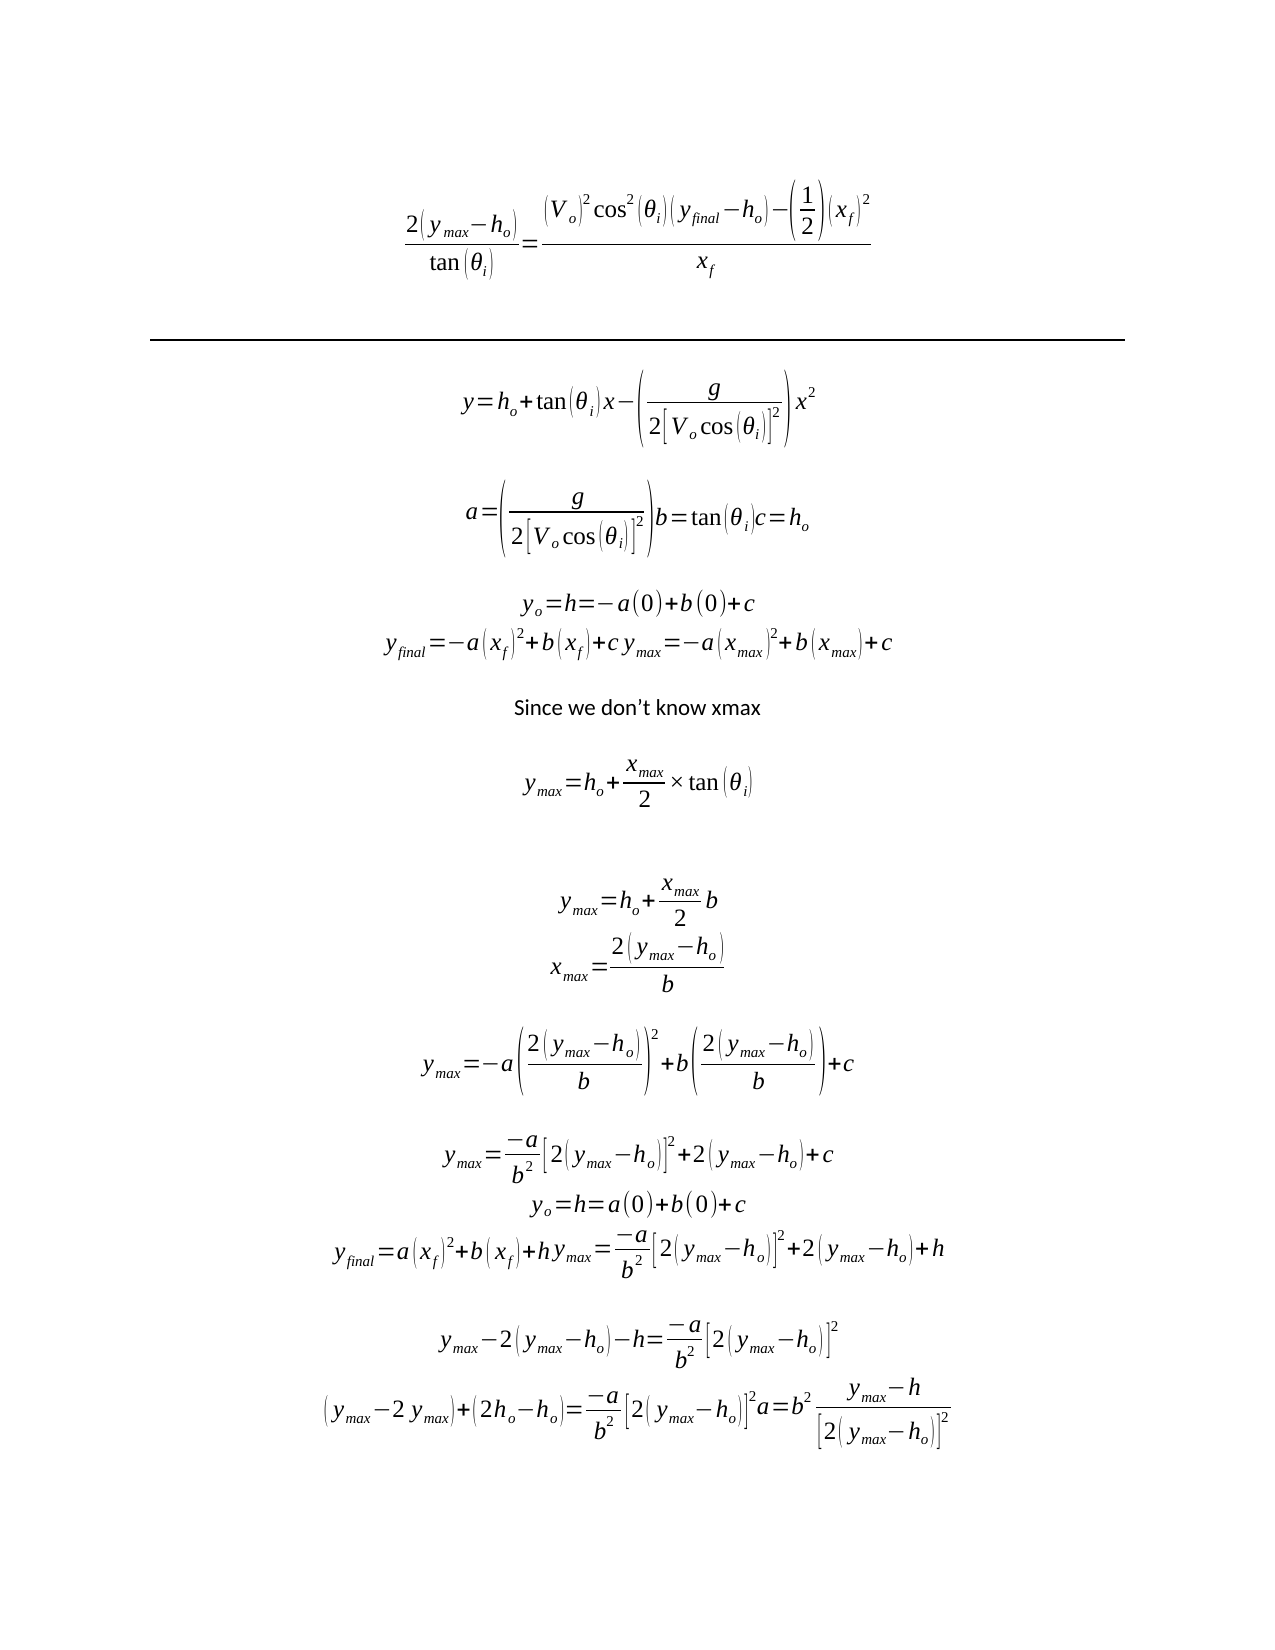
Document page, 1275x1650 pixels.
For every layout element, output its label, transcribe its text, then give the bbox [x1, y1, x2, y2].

text Since we don’t know xmax [150, 693, 1125, 722]
